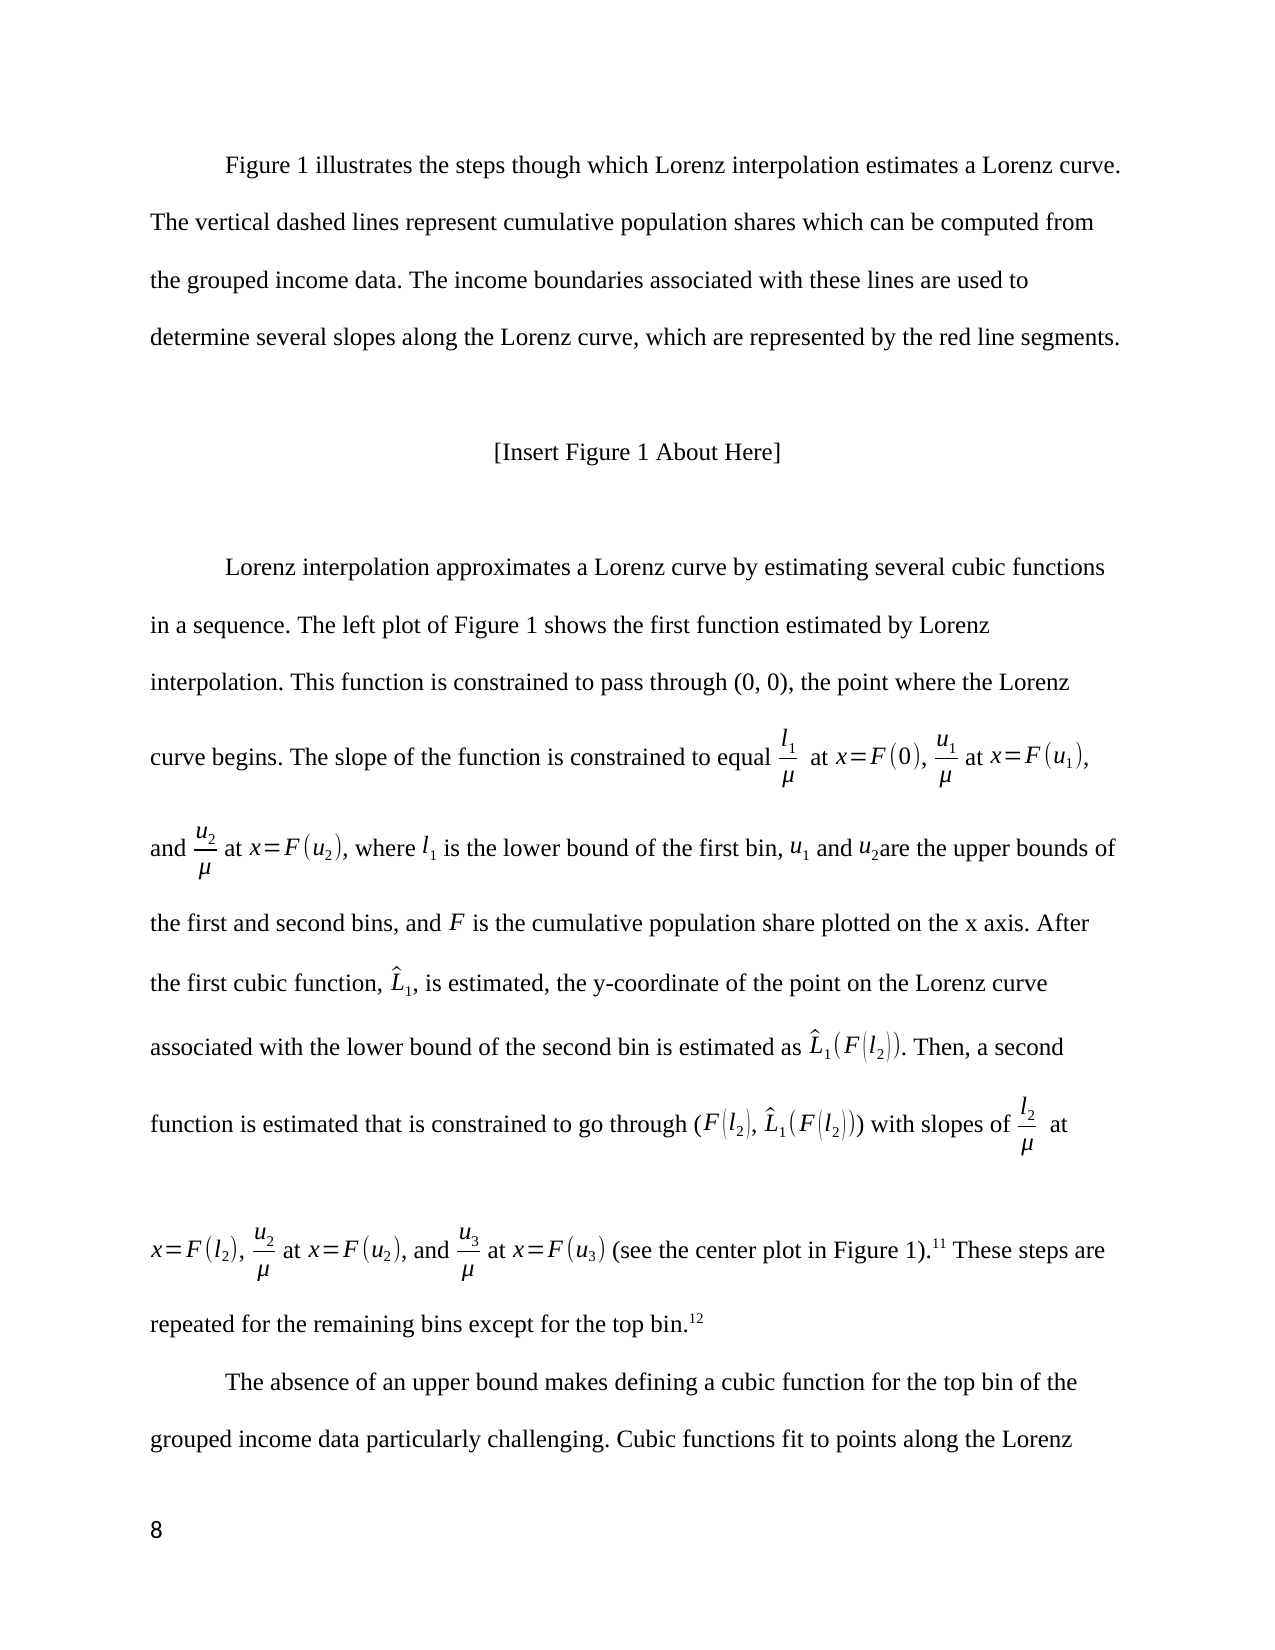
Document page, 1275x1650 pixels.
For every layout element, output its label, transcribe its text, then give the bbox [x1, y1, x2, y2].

text Lorenz interpolation approximates a Lorenz curve by estimating several cubic functions in a sequence. The left plot of Figure 1 shows the first function estimated by Lorenz interpolation. This function is constrained to pass through (0, 0), the point where the Lorenz curve begins. The slope of the function is constrained to equal at , at , and at , where is the lower bound of the first bin, and are the upper bounds of the first and second bins, and is the cumulative population share plotted on the x axis. After the first cubic function, , is estimated, the y-coordinate of the point on the Lorenz curve associated with the lower bound of the second bin is estimated as . Then, a second function is estimated that is constrained to go through (, ) with slopes of at , at , and at (see the center plot in Figure 1). These steps are repeated for the remaining bins except for the top bin. [150, 552, 1125, 1338]
text Figure 1 illustrates the steps though which Lorenz interpolation estimates a Lorenz curve. The vertical dashed lines represent cumulative population shares which can be computed from the grouped income data. The income boundaries associated with these lines are used to determine several slopes along the Lorenz curve, which are represented by the red line segments. [150, 150, 1125, 351]
text [Insert Figure 1 About Here] [150, 437, 1125, 466]
